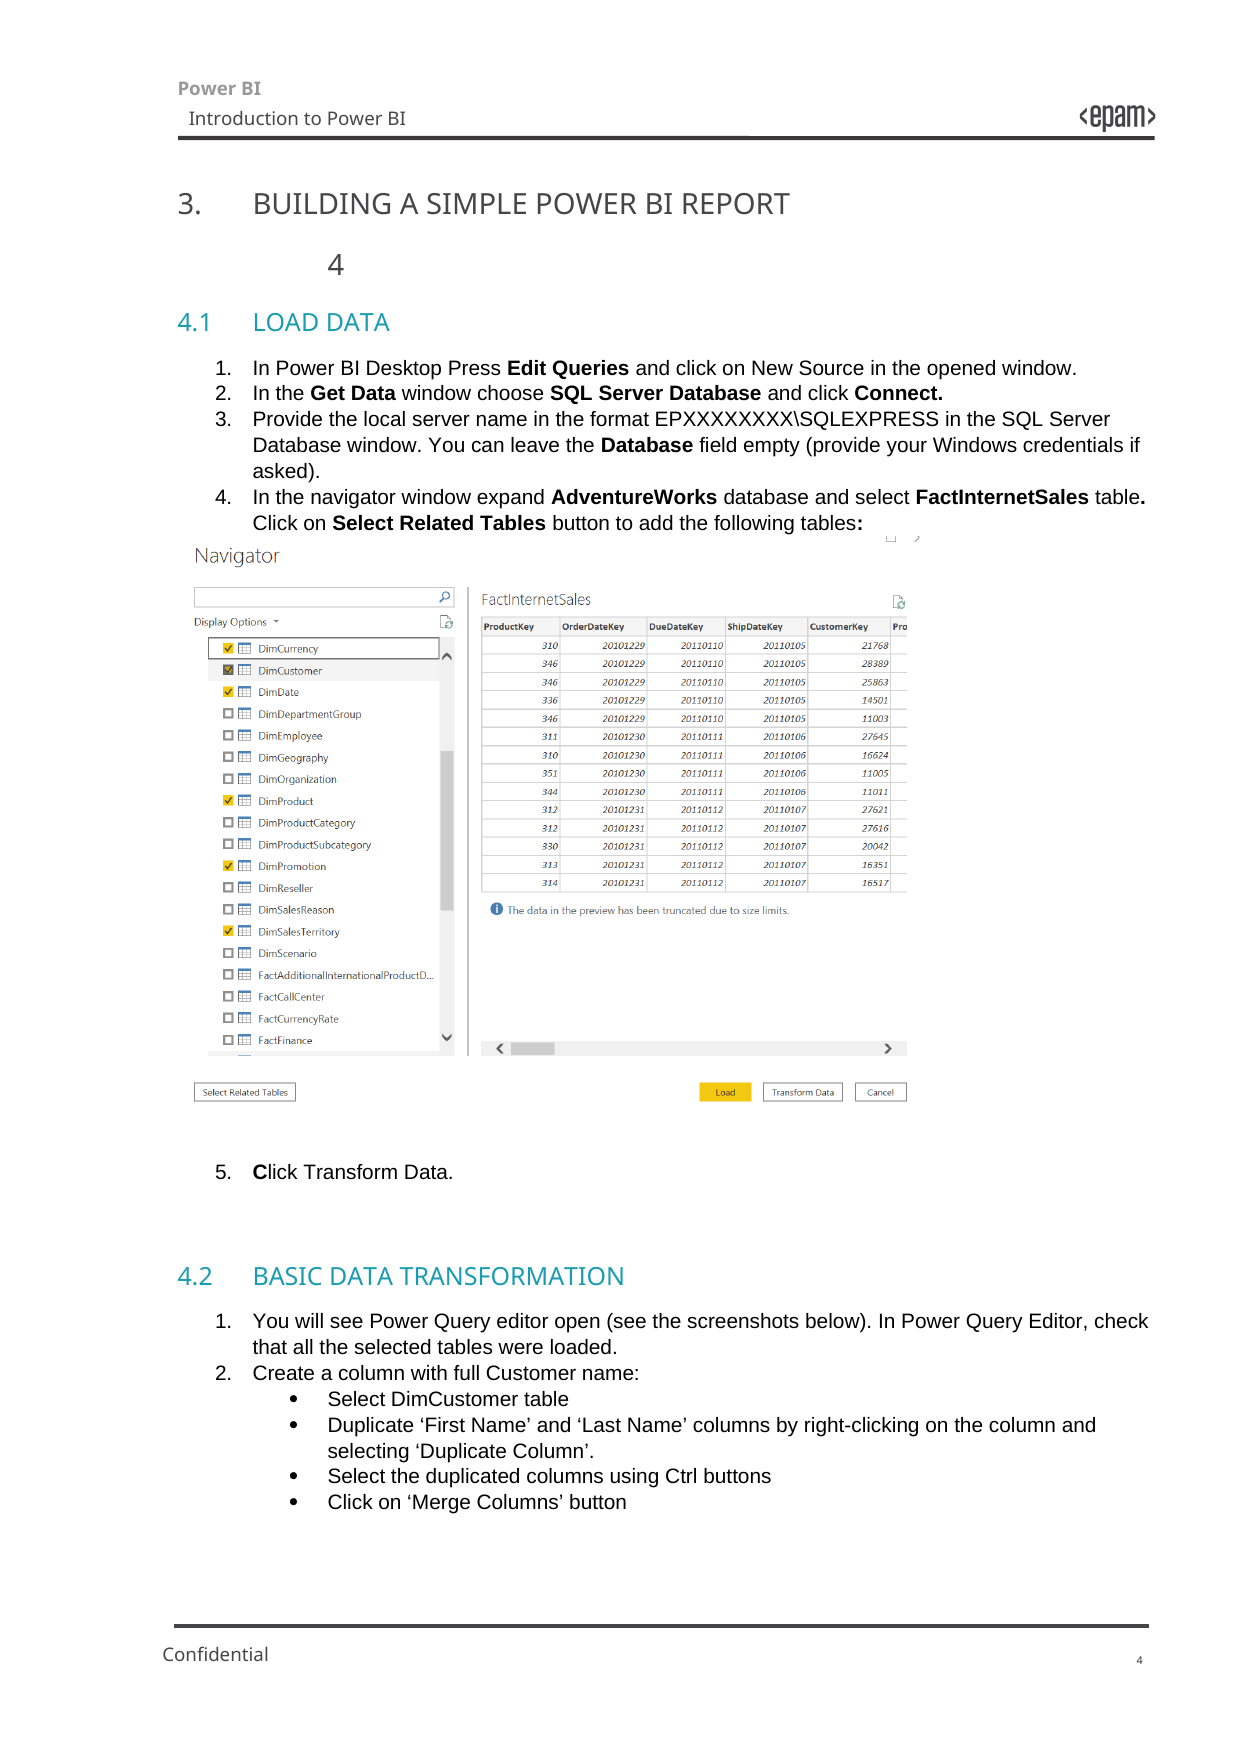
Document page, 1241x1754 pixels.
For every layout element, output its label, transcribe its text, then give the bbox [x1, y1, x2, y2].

list You will see Power Query editor open (see the screenshots below). In Power Query Editor, check that all the selected tables were loaded. [215, 1309, 1152, 1359]
list Create a column with full Customer name: [215, 1361, 1152, 1385]
list Provide the local server name in the format EPXXXXXXXX\SQLEXPRESS in the SQL Server Database window. You can leave the Database field empty (provide your Windows credentials if asked). [215, 407, 1152, 483]
list Select DimCustomer table [290, 1387, 1152, 1411]
list Click on ‘Merge Columns’ button [290, 1490, 1152, 1514]
picture [177, 536, 920, 1107]
list Duplicate ‘First Name’ and ‘Last Name’ columns by right-clicking on the column and selecting ‘Duplicate Column’. [290, 1412, 1152, 1462]
subtitle Building a simple Power BI Report [177, 184, 1152, 223]
subtitle Load Data [177, 305, 1152, 339]
list Select the duplicated columns using Ctrl buttons [290, 1464, 1152, 1488]
list In Power BI Desktop Press Edit Queries and click on New Source in the opened window. [215, 355, 1152, 379]
list Click Transform Data. [215, 1160, 1152, 1210]
list In the Get Data window choose SQL Server Database and click Connect. [215, 381, 1152, 405]
list In the navigator window expand AdventureWorks database and select FactInternetSales table. Click on Select Related Tables button to add the following tables: [215, 484, 1152, 534]
subtitle Basic Data Transformation [177, 1258, 1152, 1292]
